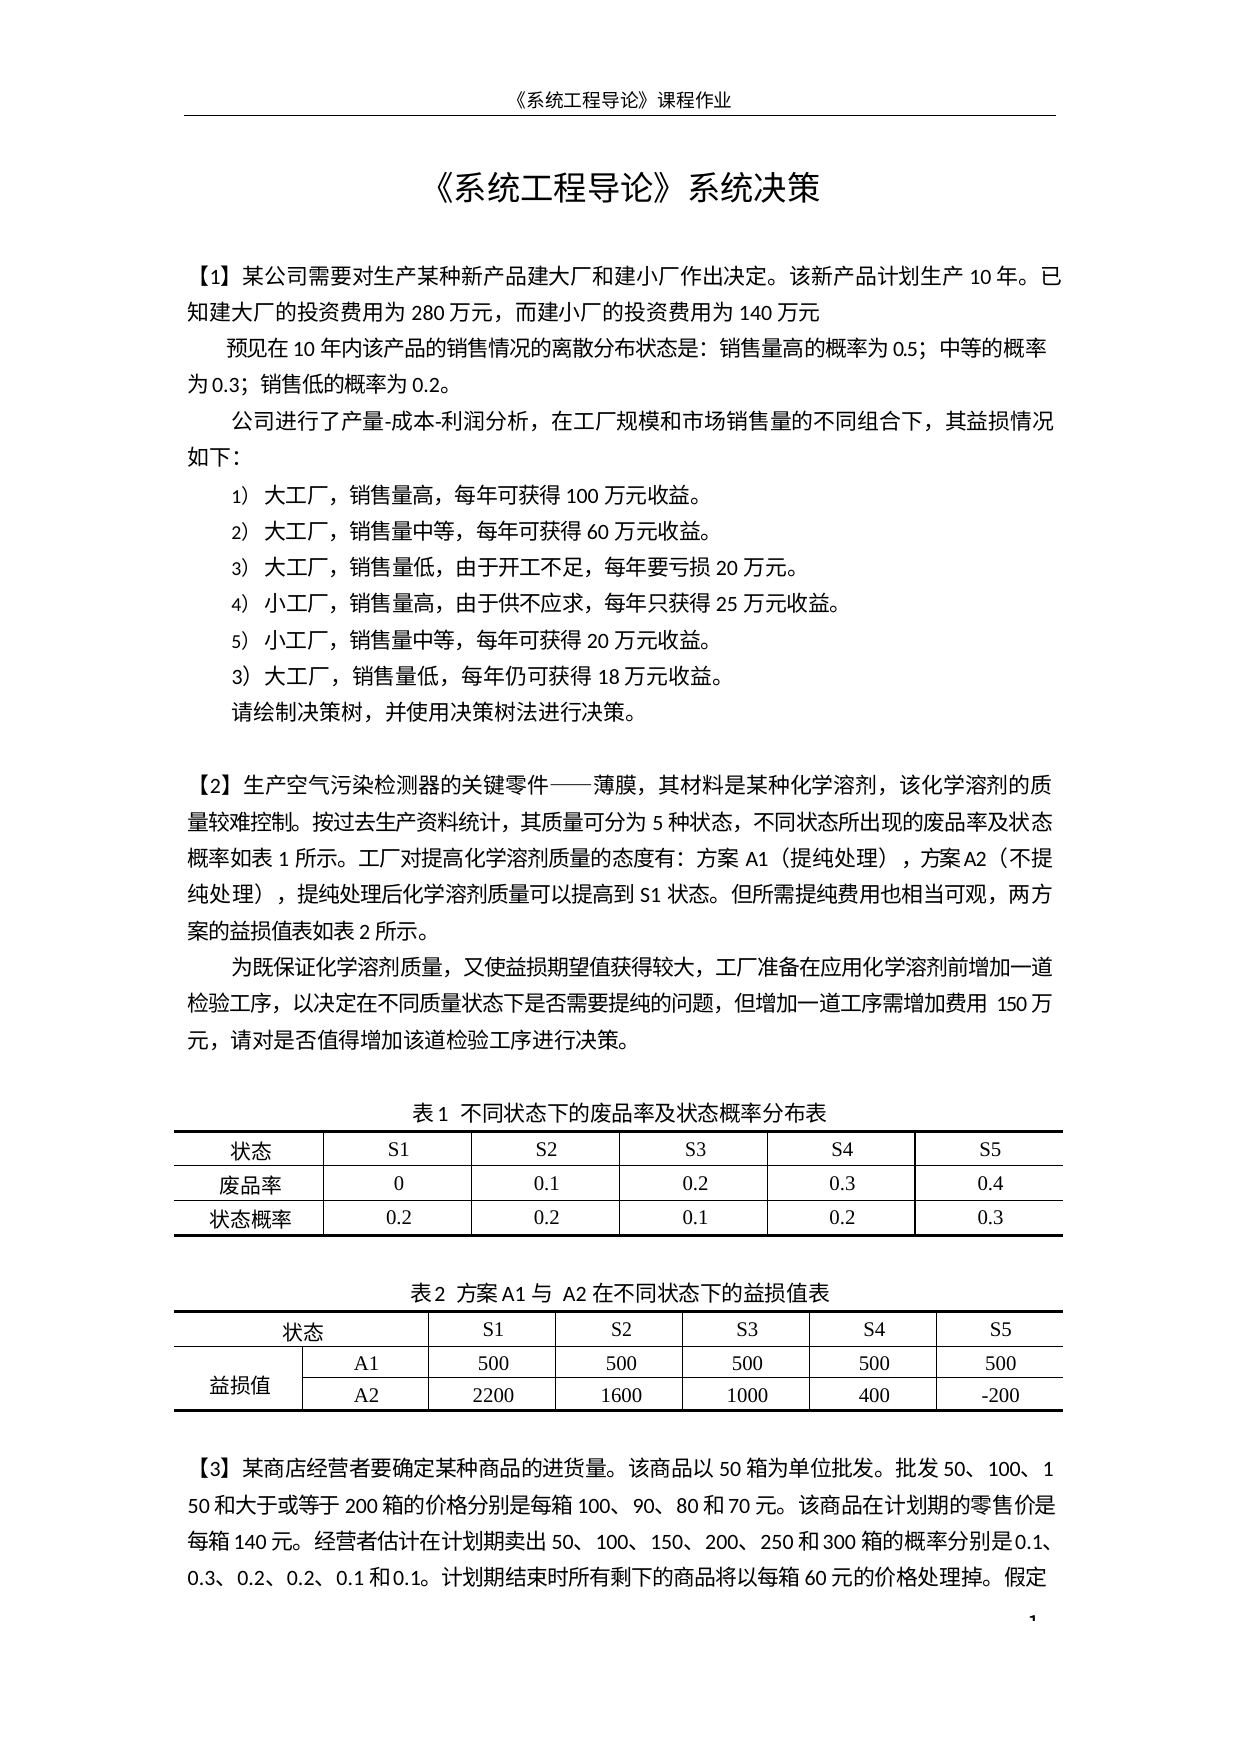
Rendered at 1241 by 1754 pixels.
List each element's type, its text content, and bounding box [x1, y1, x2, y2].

table_cell 0.4 [916, 1166, 1063, 1199]
table_header 状态 [174, 1313, 428, 1346]
text 表 2 方案 A1 与A2 在不同状态下的益损值表 [407, 1276, 833, 1308]
table_cell 500 [937, 1347, 1063, 1377]
table_cell 益损值 [174, 1347, 302, 1409]
table_cell 2200 [429, 1378, 555, 1409]
table_cell 0 [324, 1166, 471, 1199]
table_cell A1 [303, 1347, 428, 1377]
table_header S1 [429, 1313, 555, 1346]
list 小工厂，销售量高，由于供不应求，每年只获得 25 万元收益。 [231, 586, 1078, 618]
table_header S2 [472, 1133, 619, 1165]
text 知建大厂的投资费用为 280 万元，而建小厂的投资费用为 140 万元 [187, 295, 1078, 326]
table_cell 1000 [683, 1378, 809, 1409]
table_cell 500 [810, 1347, 936, 1377]
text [187, 1451, 1064, 1592]
table_header 状态 [174, 1133, 323, 1165]
text 预见在 10 年内该产品的销售情况的离散分布状态是：销售量高的概率为 0.5；中等的概率为 0.3；销售低的概率为 0.2。 [187, 331, 1047, 399]
table_cell A2 [303, 1378, 428, 1409]
table_header S4 [810, 1313, 936, 1346]
table_header S1 [324, 1133, 471, 1165]
table_header S4 [768, 1133, 914, 1165]
table_header S3 [620, 1133, 767, 1165]
table_cell 0.3 [916, 1201, 1063, 1233]
table_cell 0.2 [768, 1201, 914, 1233]
list 小工厂，销售量中等，每年可获得 20 万元收益。 [231, 623, 1078, 654]
text 公司进行了产量-成本-利润分析，在工厂规模和市场销售量的不同组合下，其益损情况如下： [187, 404, 1057, 472]
text 为既保证化学溶剂质量，又使益损期望值获得较大，工厂准备在应用化学溶剂前增加一道检验工序，以决定在不同质量状态下是否需要提纯的问题，但增加一道工序需增加费用150 万元，请对是否值得增加该道检验工序进行决策。 [187, 950, 1053, 1054]
text 《系统工程导论》系统决策 [407, 162, 834, 210]
list 大工厂，销售量低，由于开工不足，每年要亏损 20 万元。 [231, 550, 1078, 582]
text 表 1 不同状态下的废品率及状态概率分布表 [407, 1096, 833, 1127]
table_cell 0.2 [324, 1201, 471, 1233]
list 大工厂，销售量高，每年可获得 100 万元收益。 [231, 478, 1078, 510]
text 【2】生产空气污染检测器的关键零件——薄膜，其材料是某种化学溶剂，该化学溶剂的质量较难控制。按过去生产资料统计，其质量可分为 5 种状态，不同状态所出现的废品率及状态概率如表 1 所示。工厂对提高化学溶剂质量的态度有：方案 A1（提纯处理），方案 A2（不提纯处理），提纯处理后化学溶剂质量可以提高到 S1 状态。但所需提纯费用也相当可观，两方案的益损值表如表 2 所示。 [187, 768, 1053, 945]
text 3）大工厂，销售量低，每年仍可获得 18 万元收益。请绘制决策树，并使用决策树法进行决策。 [231, 659, 741, 727]
table_cell 0.1 [472, 1166, 619, 1199]
table_header S3 [683, 1313, 809, 1346]
table_cell 0.1 [620, 1201, 767, 1233]
table_cell 500 [556, 1347, 682, 1377]
table_cell 0.2 [472, 1201, 619, 1233]
table_cell 400 [810, 1378, 936, 1409]
table_cell -200 [937, 1378, 1063, 1409]
table_cell 0.3 [768, 1166, 914, 1199]
table_cell 状态概率 [174, 1201, 323, 1233]
table_cell 废品率 [174, 1166, 323, 1199]
table_header S5 [937, 1313, 1063, 1346]
table_cell 0.2 [620, 1166, 767, 1199]
table_cell 1600 [556, 1378, 682, 1409]
text 【1】某公司需要对生产某种新产品建大厂和建小厂作出决定。该新产品计划生产 10 年。已 [187, 259, 1078, 290]
table_header S2 [556, 1313, 682, 1346]
table_cell 500 [429, 1347, 555, 1377]
list 大工厂，销售量中等，每年可获得 60 万元收益。 [231, 514, 1078, 546]
table_cell 500 [683, 1347, 809, 1377]
table_header S5 [916, 1133, 1063, 1165]
